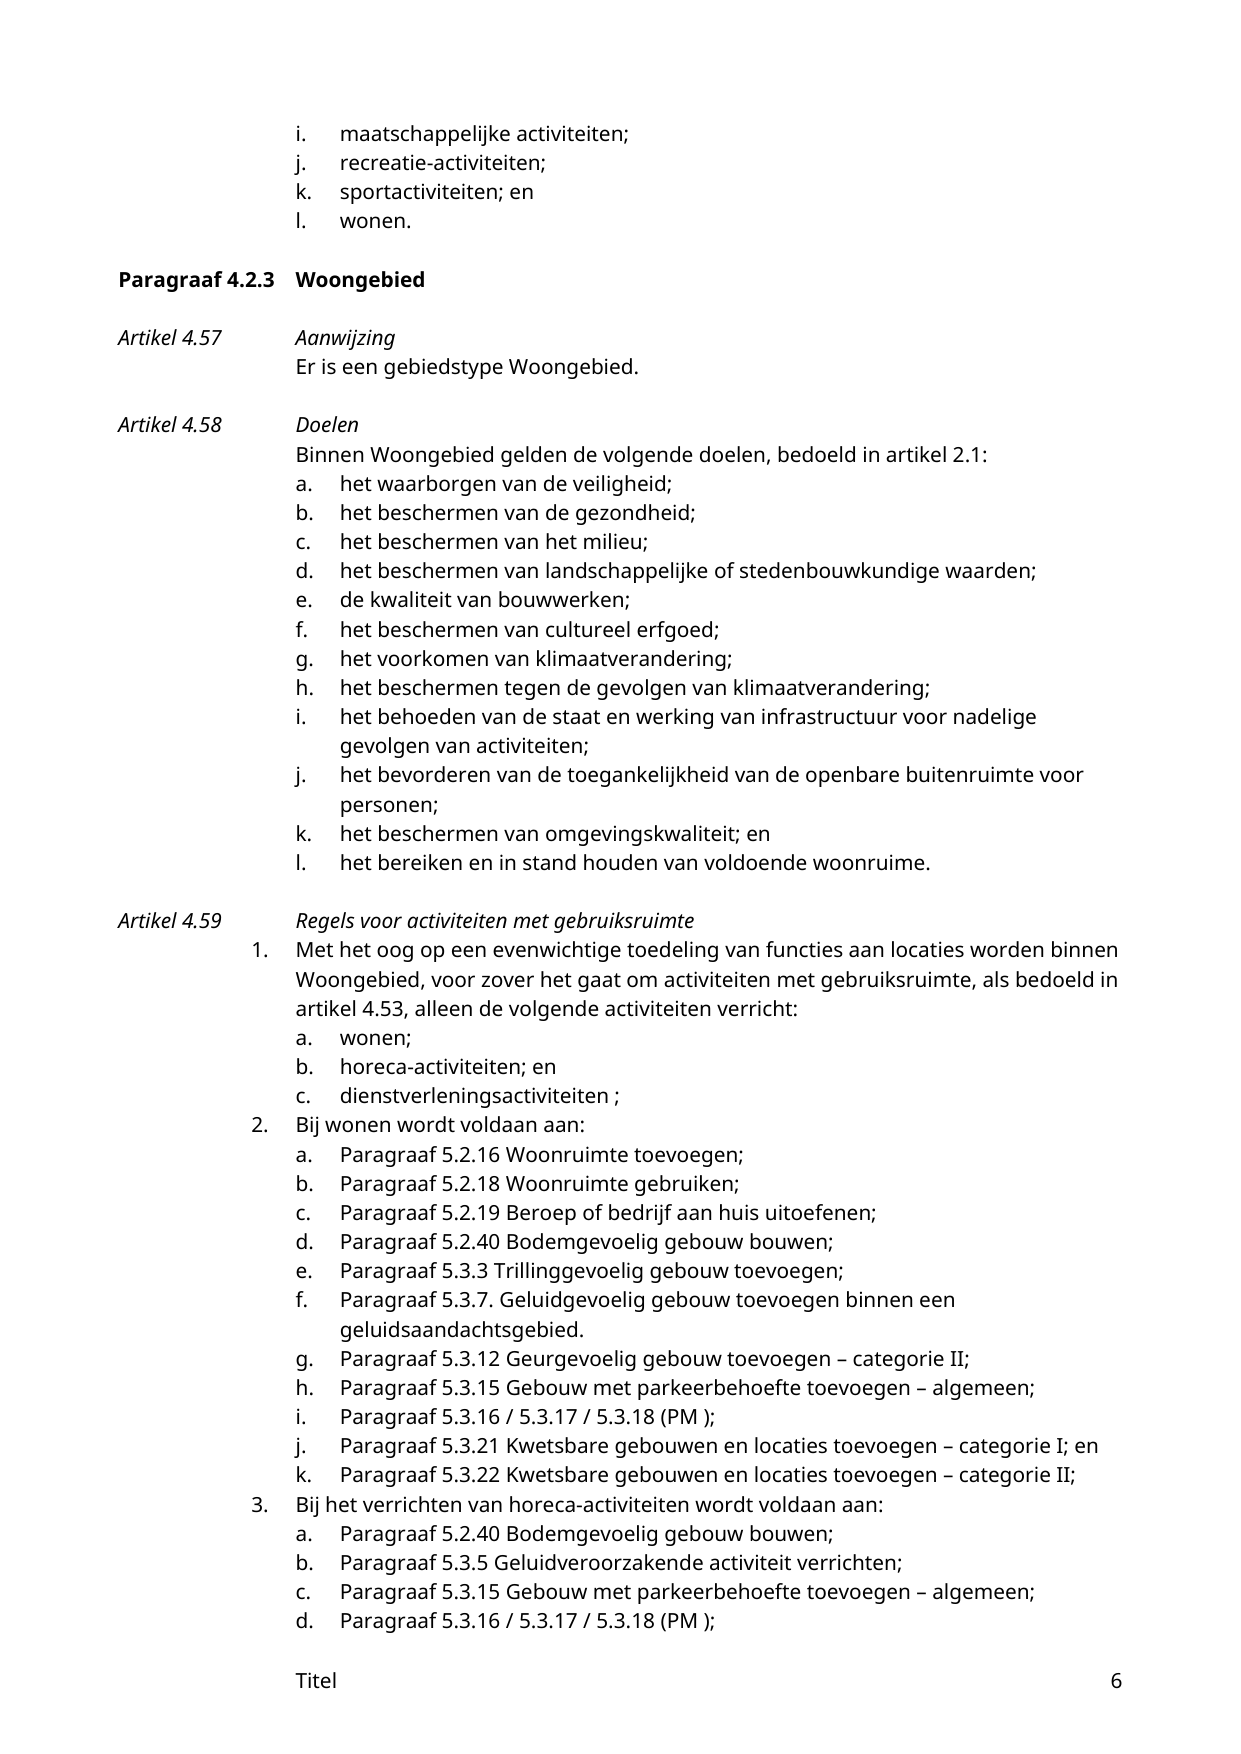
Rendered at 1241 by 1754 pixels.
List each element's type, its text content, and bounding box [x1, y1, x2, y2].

text h. Paragraaf 5.3.15 Gebouw met parkeerbehoefte toevoegen – algemeen; [295, 1372, 1122, 1401]
text a. wonen; [295, 1022, 1122, 1051]
text 3. Bij het verrichten van horeca-activiteiten wordt voldaan aan: [251, 1489, 1122, 1518]
subtitle Artikel 4.57 Aanwijzing [118, 322, 1122, 351]
text Binnen Woongebied gelden de volgende doelen, bedoeld in artikel 2.1: [295, 439, 1122, 468]
text 1. Met het oog op een evenwichtige toedeling van functies aan locaties worden binnen Woongebied, voor zover het gaat om activiteiten met gebruiksruimte, als bedoeld in artikel 4.53, alleen de volgende activiteiten verricht: [251, 935, 1122, 1022]
text d. Paragraaf 5.2.40 Bodemgevoelig gebouw bouwen; [295, 1226, 1122, 1256]
text e. Paragraaf 5.3.3 Trillinggevoelig gebouw toevoegen; [295, 1256, 1122, 1285]
text j. het bevorderen van de toegankelijkheid van de openbare buitenruimte voor personen; [295, 760, 1122, 818]
text b. horeca-activiteiten; en [295, 1051, 1122, 1081]
text c. dienstverleningsactiviteiten ; [295, 1081, 1122, 1110]
text d. het beschermen van landschappelijke of stedenbouwkundige waarden; [295, 556, 1122, 585]
text g. Paragraaf 5.3.12 Geurgevoelig gebouw toevoegen – categorie II; [295, 1343, 1122, 1372]
text c. Paragraaf 5.2.19 Beroep of bedrijf aan huis uitoefenen; [295, 1197, 1122, 1226]
text b. het beschermen van de gezondheid; [295, 497, 1122, 526]
text k. sportactiviteiten; en [295, 176, 1122, 206]
text i. het behoeden van de staat en werking van infrastructuur voor nadelige gevolgen van activiteiten; [295, 701, 1122, 760]
text i. maatschappelijke activiteiten; [295, 118, 1122, 147]
text i. Paragraaf 5.3.16 / 5.3.17 / 5.3.18 (PM ); [295, 1401, 1122, 1431]
text k. Paragraaf 5.3.22 Kwetsbare gebouwen en locaties toevoegen – categorie II; [295, 1460, 1122, 1489]
text 2. Bij wonen wordt voldaan aan: [251, 1110, 1122, 1139]
text j. recreatie-activiteiten; [295, 147, 1122, 176]
text k. het beschermen van omgevingskwaliteit; en [295, 818, 1122, 847]
text c. Paragraaf 5.3.15 Gebouw met parkeerbehoefte toevoegen – algemeen; [295, 1576, 1122, 1606]
subtitle Artikel 4.58 Doelen [118, 410, 1122, 439]
subtitle Artikel 4.59 Regels voor activiteiten met gebruiksruimte [118, 906, 1122, 935]
text j. Paragraaf 5.3.21 Kwetsbare gebouwen en locaties toevoegen – categorie I; en [295, 1431, 1122, 1460]
text b. Paragraaf 5.2.18 Woonruimte gebruiken; [295, 1168, 1122, 1197]
text f. Paragraaf 5.3.7. Geluidgevoelig gebouw toevoegen binnen een geluidsaandachtsgebied. [295, 1285, 1122, 1343]
text g. het voorkomen van klimaatverandering; [295, 643, 1122, 672]
text l. het bereiken en in stand houden van voldoende woonruime. [295, 847, 1122, 876]
text l. wonen. [295, 206, 1122, 235]
text b. Paragraaf 5.3.5 Geluidveroorzakende activiteit verrichten; [295, 1547, 1122, 1576]
text a. Paragraaf 5.2.16 Woonruimte toevoegen; [295, 1139, 1122, 1168]
text d. Paragraaf 5.3.16 / 5.3.17 / 5.3.18 (PM ); [295, 1606, 1122, 1635]
text f. het beschermen van cultureel erfgoed; [295, 614, 1122, 643]
text e. de kwaliteit van bouwwerken; [295, 585, 1122, 614]
text Er is een gebiedstype Woongebied. [295, 351, 1122, 381]
text c. het beschermen van het milieu; [295, 526, 1122, 556]
subtitle Paragraaf 4.2.3 Woongebied [118, 264, 1122, 293]
text a. Paragraaf 5.2.40 Bodemgevoelig gebouw bouwen; [295, 1518, 1122, 1547]
text a. het waarborgen van de veiligheid; [295, 468, 1122, 497]
text h. het beschermen tegen de gevolgen van klimaatverandering; [295, 672, 1122, 701]
